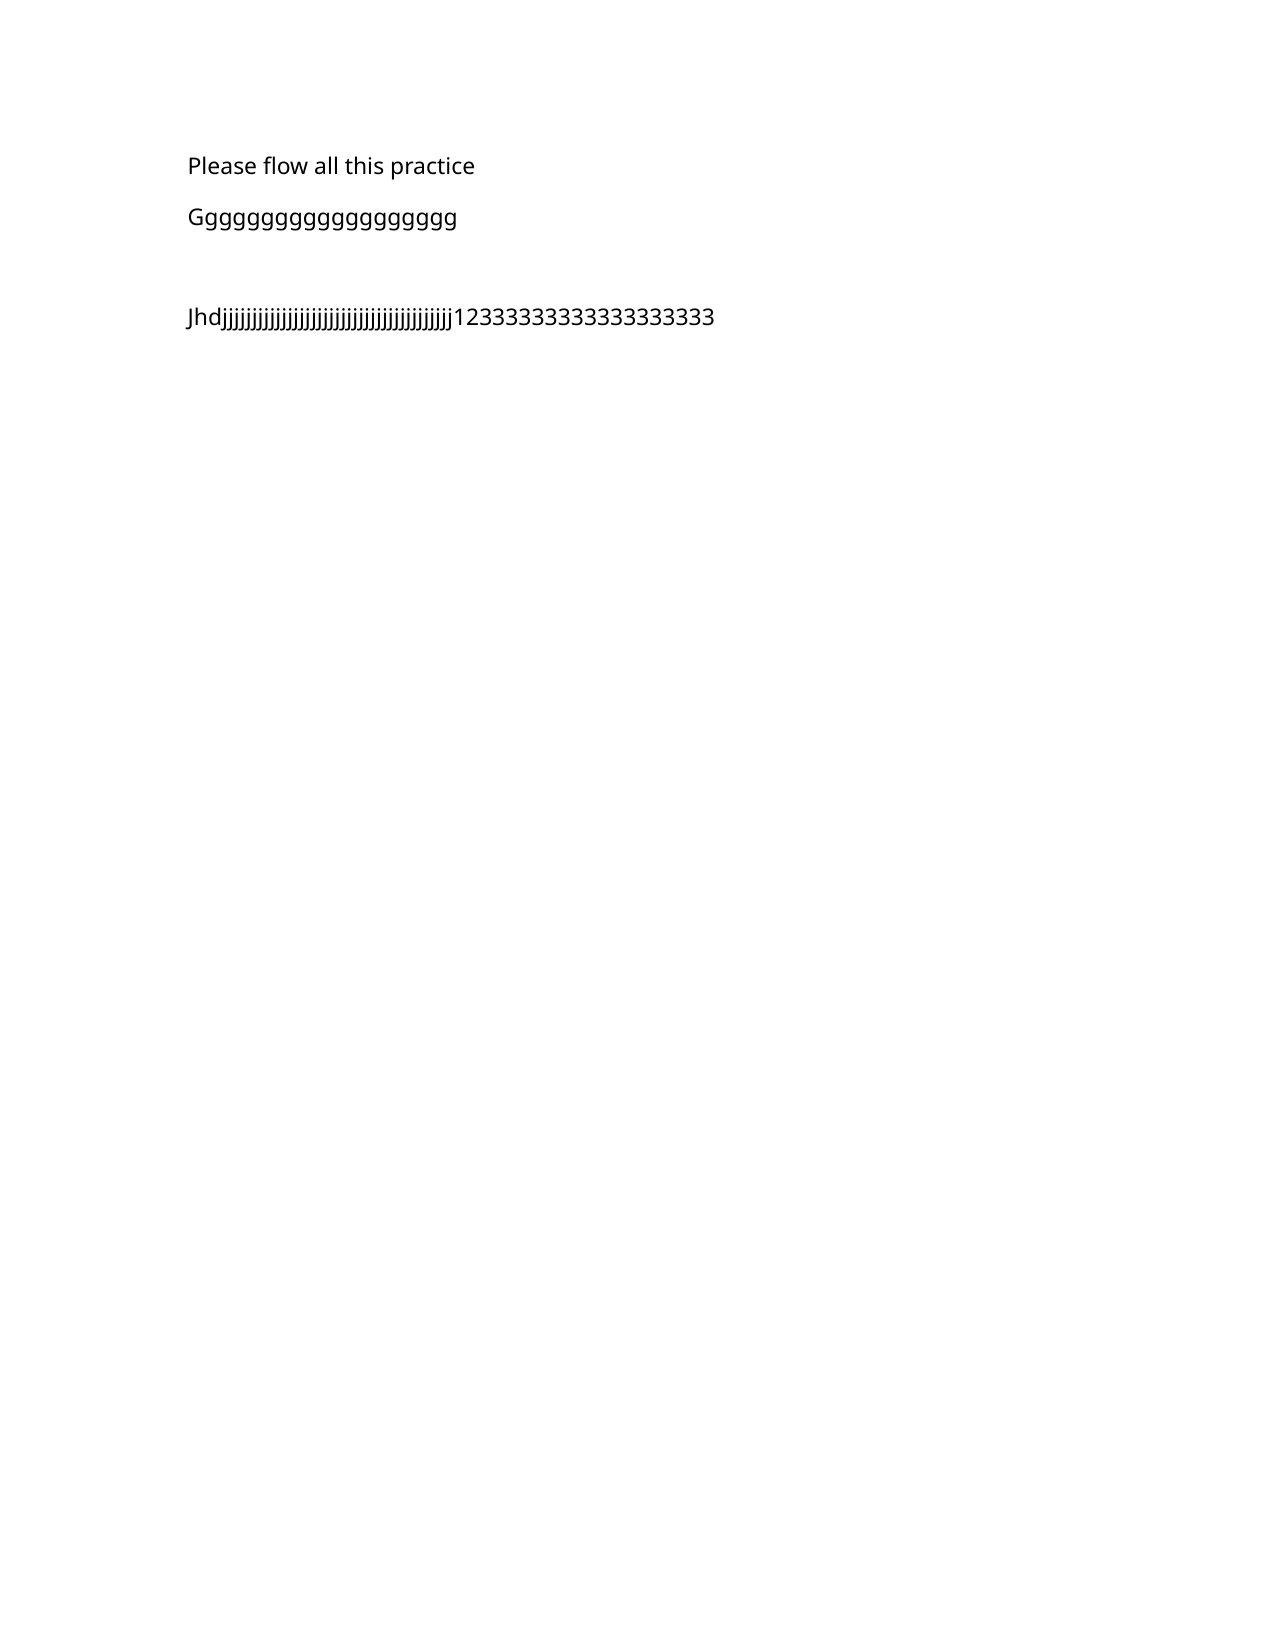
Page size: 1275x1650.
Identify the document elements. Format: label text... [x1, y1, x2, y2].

text Ggggggggggggggggggg [187, 200, 1087, 232]
text Jhdjjjjjjjjjjjjjjjjjjjjjjjjjjjjjjjjjjjjjjj12333333333333333333 [187, 301, 1087, 332]
text Please flow all this practice [187, 150, 1087, 181]
